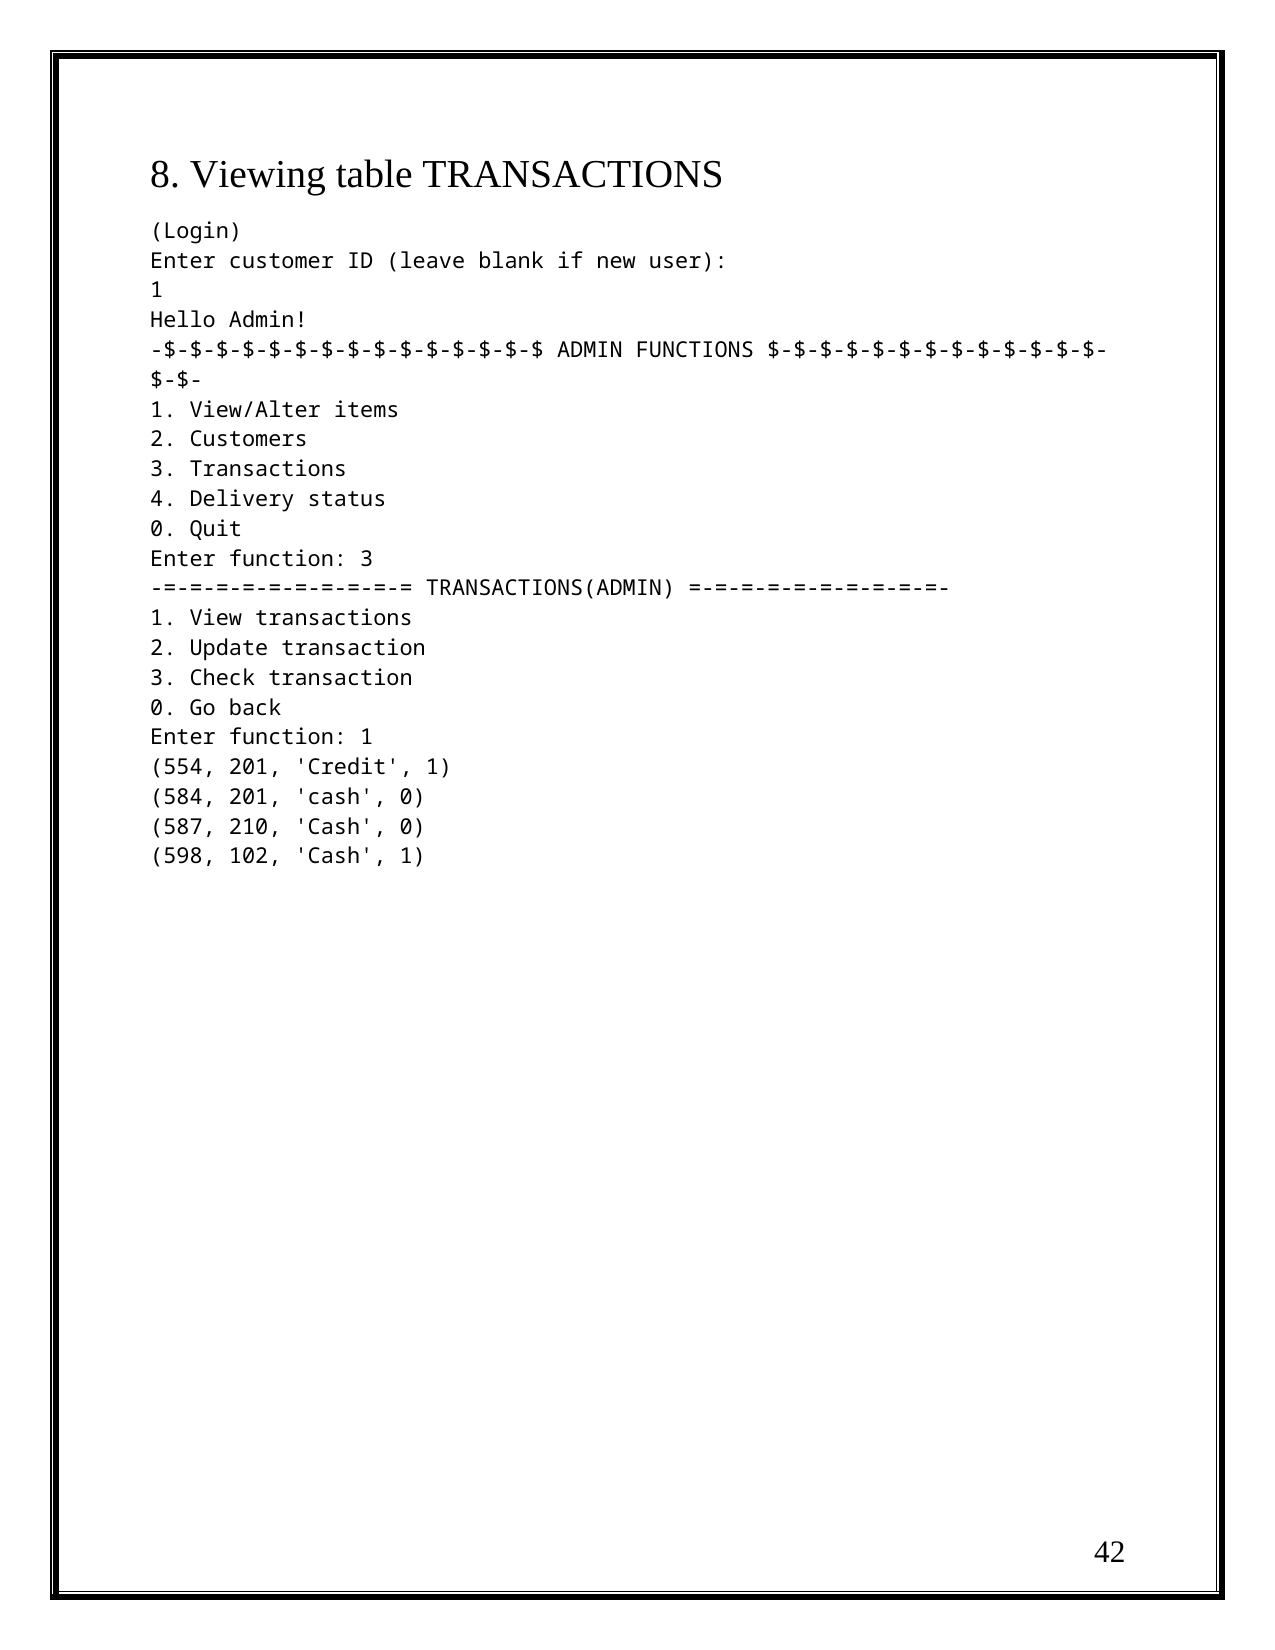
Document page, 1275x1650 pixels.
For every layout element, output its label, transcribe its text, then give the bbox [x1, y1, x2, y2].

subtitle -=-=-=-=-=-=-=-=-=-= TRANSACTIONS(ADMIN) =-=-=-=-=-=-=-=-=-=- [150, 572, 1125, 602]
subtitle 2. Customers [150, 423, 1125, 453]
subtitle (584, 201, 'cash', 0) [150, 781, 1125, 811]
subtitle (Login) [150, 215, 1125, 244]
subtitle 4. Delivery status [150, 483, 1125, 513]
subtitle (587, 210, 'Cash', 0) [150, 811, 1125, 840]
subtitle 8. Viewing table TRANSACTIONS [150, 150, 1125, 196]
subtitle (598, 102, 'Cash', 1) [150, 840, 1125, 870]
subtitle Enter customer ID (leave blank if new user): [150, 244, 1125, 274]
subtitle Hello Admin! [150, 304, 1125, 334]
subtitle 2. Update transaction [150, 632, 1125, 662]
subtitle 0. Quit [150, 513, 1125, 542]
subtitle 3. Transactions [150, 453, 1125, 483]
subtitle 1. View/Alter items [150, 393, 1125, 423]
subtitle Enter function: 3 [150, 542, 1125, 572]
subtitle 1. View transactions [150, 602, 1125, 632]
subtitle -$-$-$-$-$-$-$-$-$-$-$-$-$-$-$ ADMIN FUNCTIONS $-$-$-$-$-$-$-$-$-$-$-$-$-$-$- [150, 334, 1125, 393]
subtitle 1 [150, 274, 1125, 304]
subtitle Enter function: 1 [150, 721, 1125, 751]
subtitle 3. Check transaction [150, 662, 1125, 691]
subtitle (554, 201, 'Credit', 1) [150, 751, 1125, 781]
subtitle 0. Go back [150, 691, 1125, 721]
